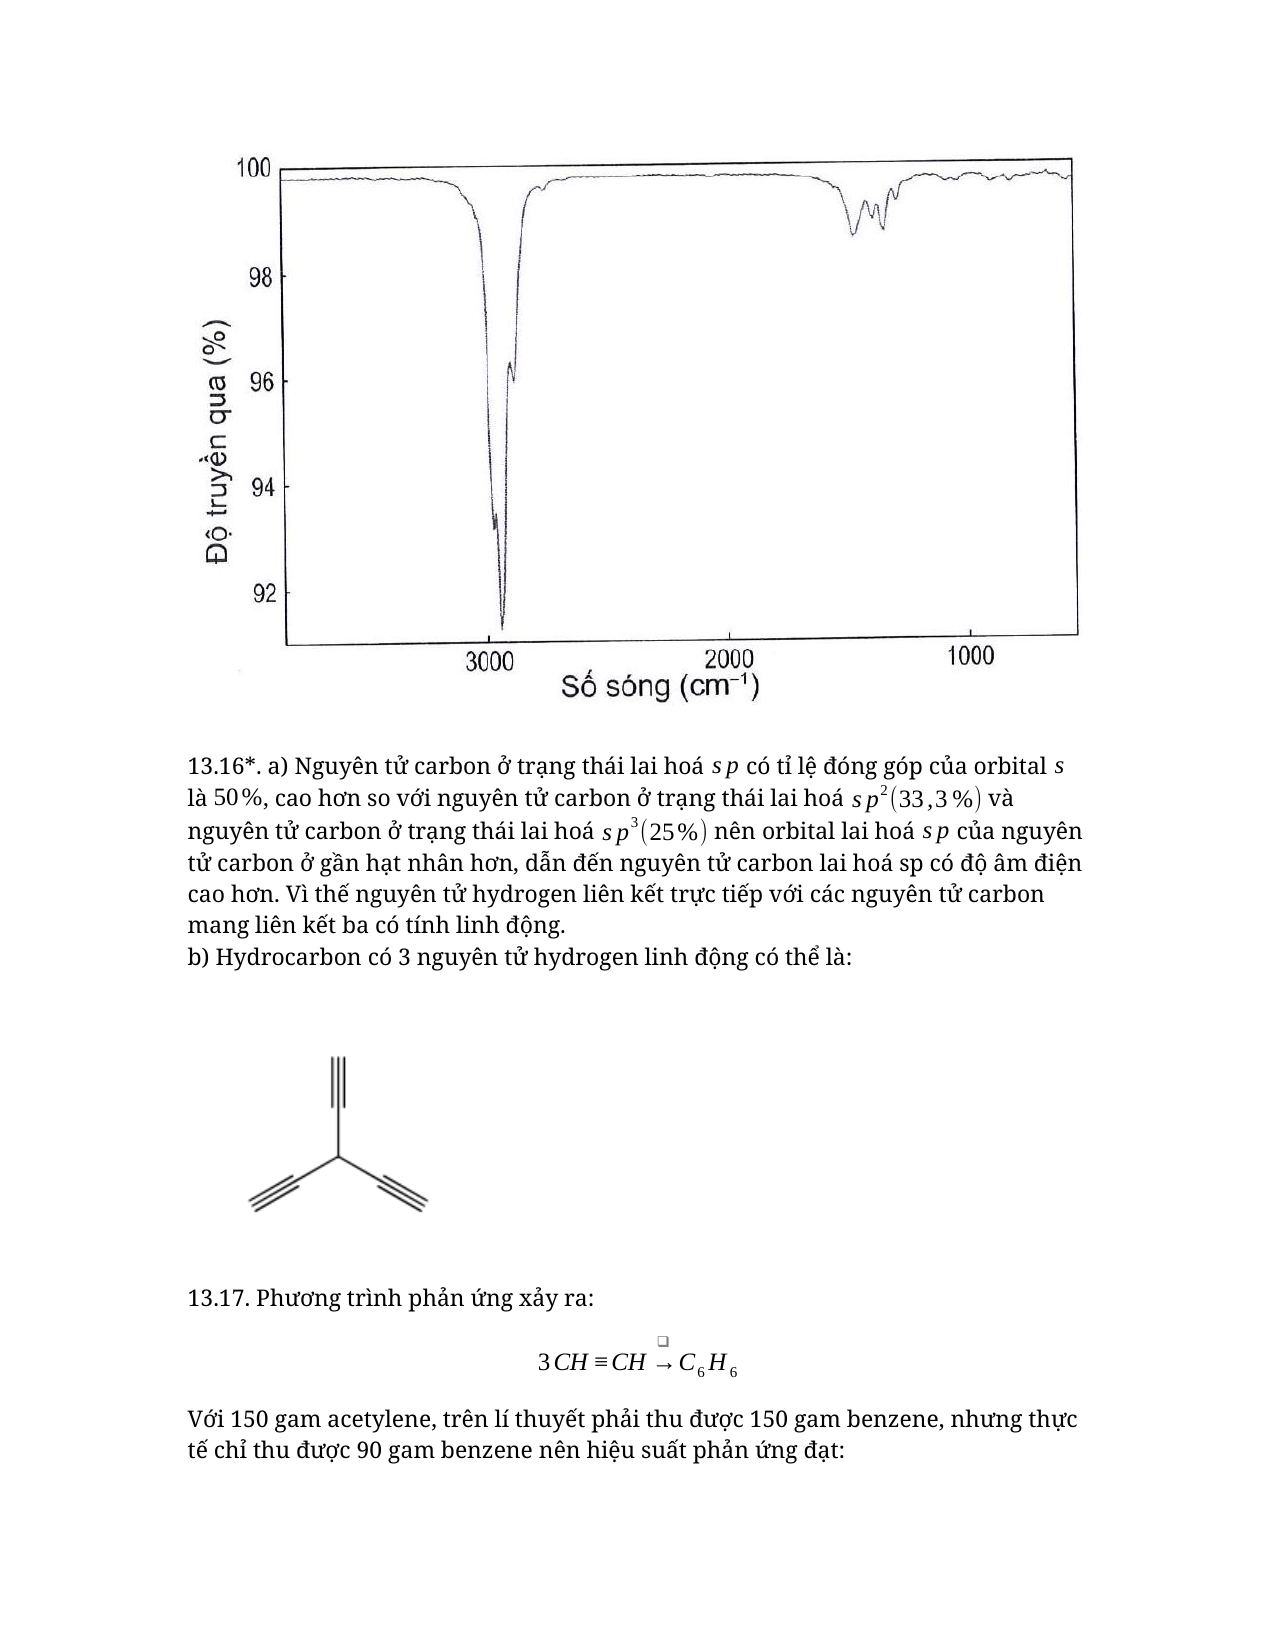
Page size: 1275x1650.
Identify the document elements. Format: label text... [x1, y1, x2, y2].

text Với 150 gam acetylene, trên lí thuyết phải thu được 150 gam benzene, nhưng thực tế chỉ thu được 90 gam benzene nên hiệu suất phản ứng đạt: [187, 1403, 1087, 1466]
picture [187, 150, 1088, 706]
text 13.17. Phương trình phản ứng xảy ra: [187, 1251, 1087, 1313]
text 13.16*. a) Nguyên tử carbon ở trạng thái lai hoá có tỉ lệ đóng góp của orbital là , cao hơn so với nguyên tử carbon ở trạng thái lai hoá và nguyên tử carbon ở trạng thái lai hoá nên orbital lai hoá của nguyên tử carbon ở gần hạt nhân hơn, dẫn đến nguyên tử carbon lai hoá sp có độ âm điện cao hơn. Vì thế nguyên tử hydrogen liên kết trực tiếp với các nguyên tử carbon mang liên kết ba có tính linh động. b) Hydrocarbon có 3 nguyên tử hydrogen linh động có thể là: [187, 718, 1087, 1003]
picture [187, 1026, 489, 1239]
